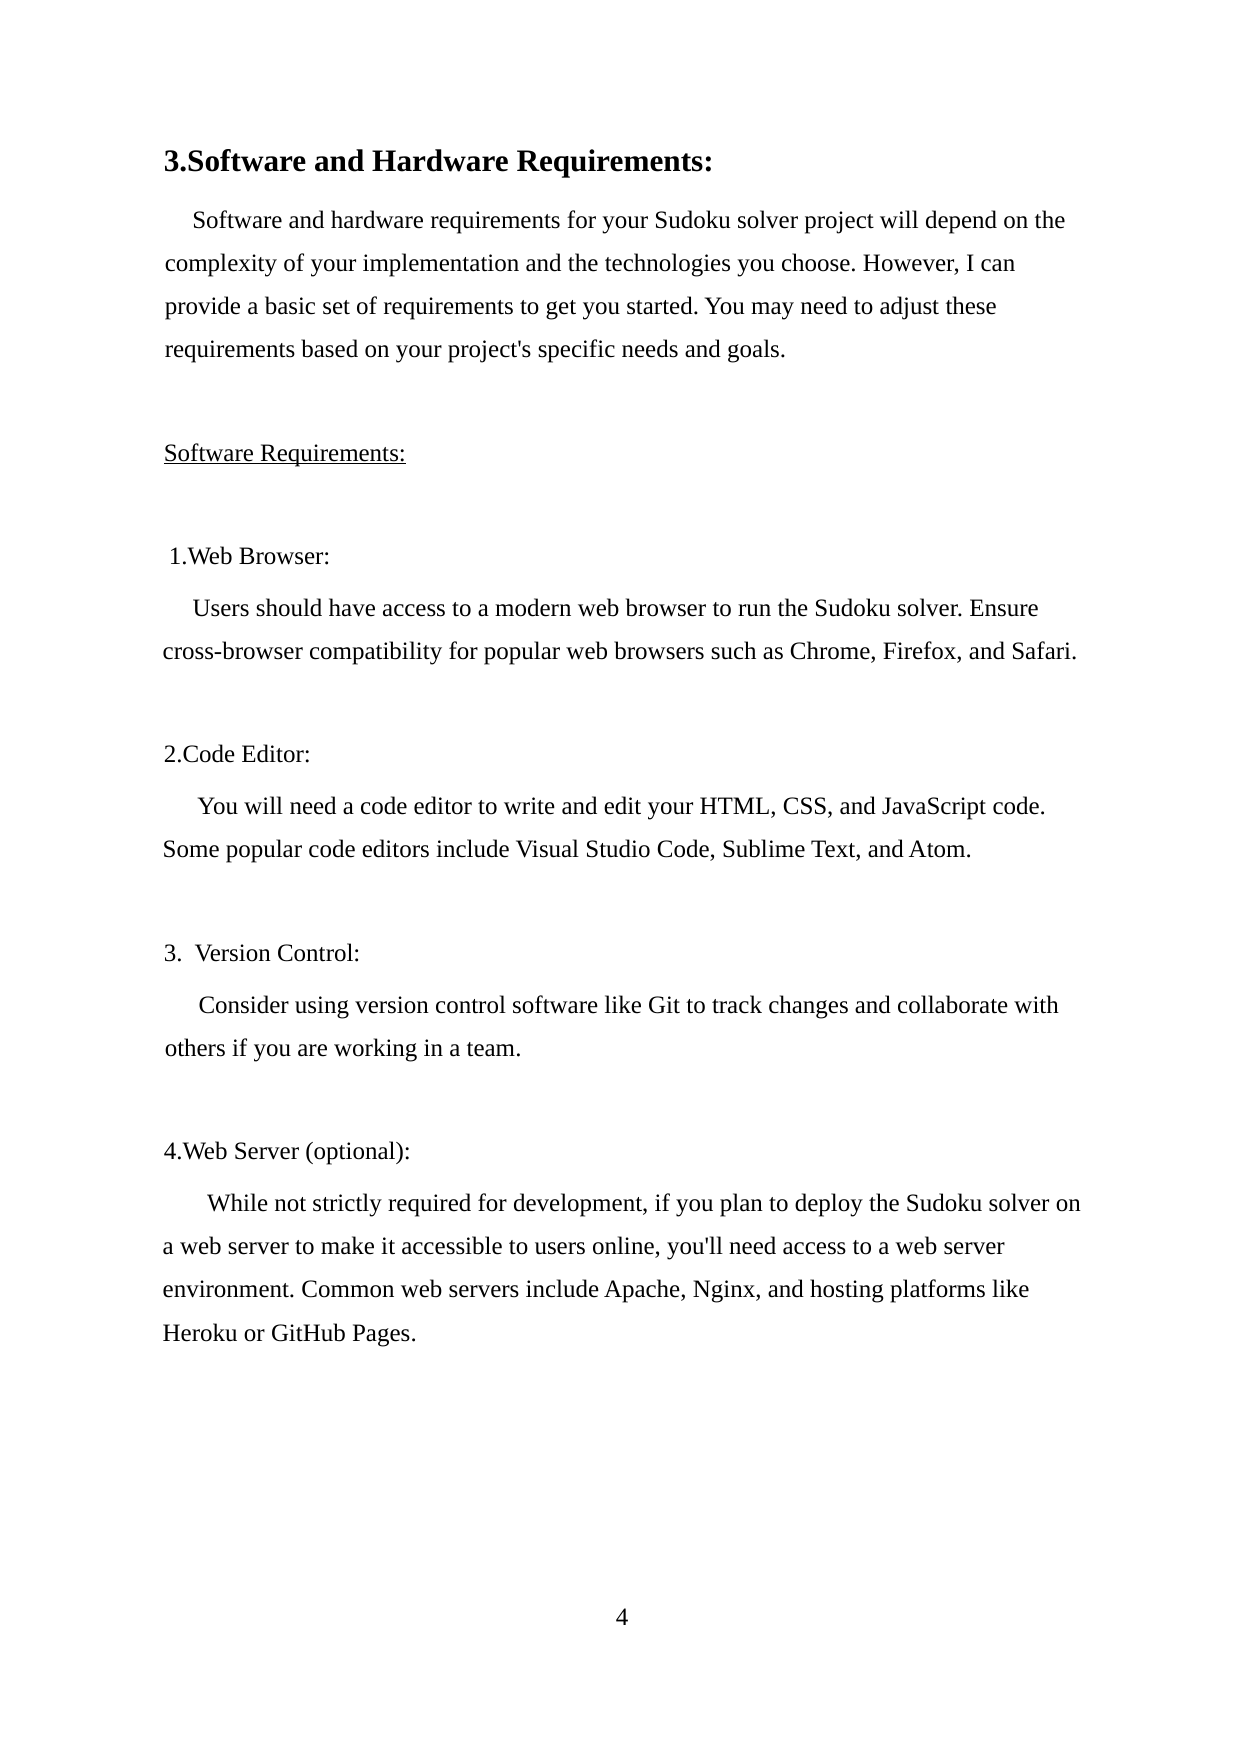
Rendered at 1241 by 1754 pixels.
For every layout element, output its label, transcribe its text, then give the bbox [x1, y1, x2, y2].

text 3. Version Control: [163, 938, 1094, 967]
text 3.Software and Hardware Requirements: [163, 142, 1094, 178]
text 1.Web Browser: [150, 541, 1094, 570]
list Users should have access to a modern web browser to run the Sudoku solver. Ensure cross-browser compatibility for popular web browsers such as Chrome, Firefox, and Safari. [162, 593, 1094, 665]
text Software Requirements: [163, 438, 1094, 466]
list You will need a code editor to write and edit your HTML, CSS, and JavaScript code. Some popular code editors include Visual Studio Code, Sublime Text, and Atom. [162, 791, 1094, 863]
text 4.Web Server (optional): [163, 1136, 1094, 1165]
text Software and hardware requirements for your Sudoku solver project will depend on the complexity of your implementation and the technologies you choose. However, I can provide a basic set of requirements to get you started. You may need to adjust these requirements based on your project's specific needs and goals. [164, 205, 1094, 363]
text 2.Code Editor: [163, 739, 1094, 768]
list While not strictly required for development, if you plan to deploy the Sudoku solver on a web server to make it accessible to users online, you'll need access to a web server environment. Common web servers include Apache, Nginx, and hosting platforms like Heroku or GitHub Pages. [162, 1188, 1094, 1346]
text Consider using version control software like Git to track changes and collaborate with others if you are working in a team. [164, 990, 1094, 1062]
